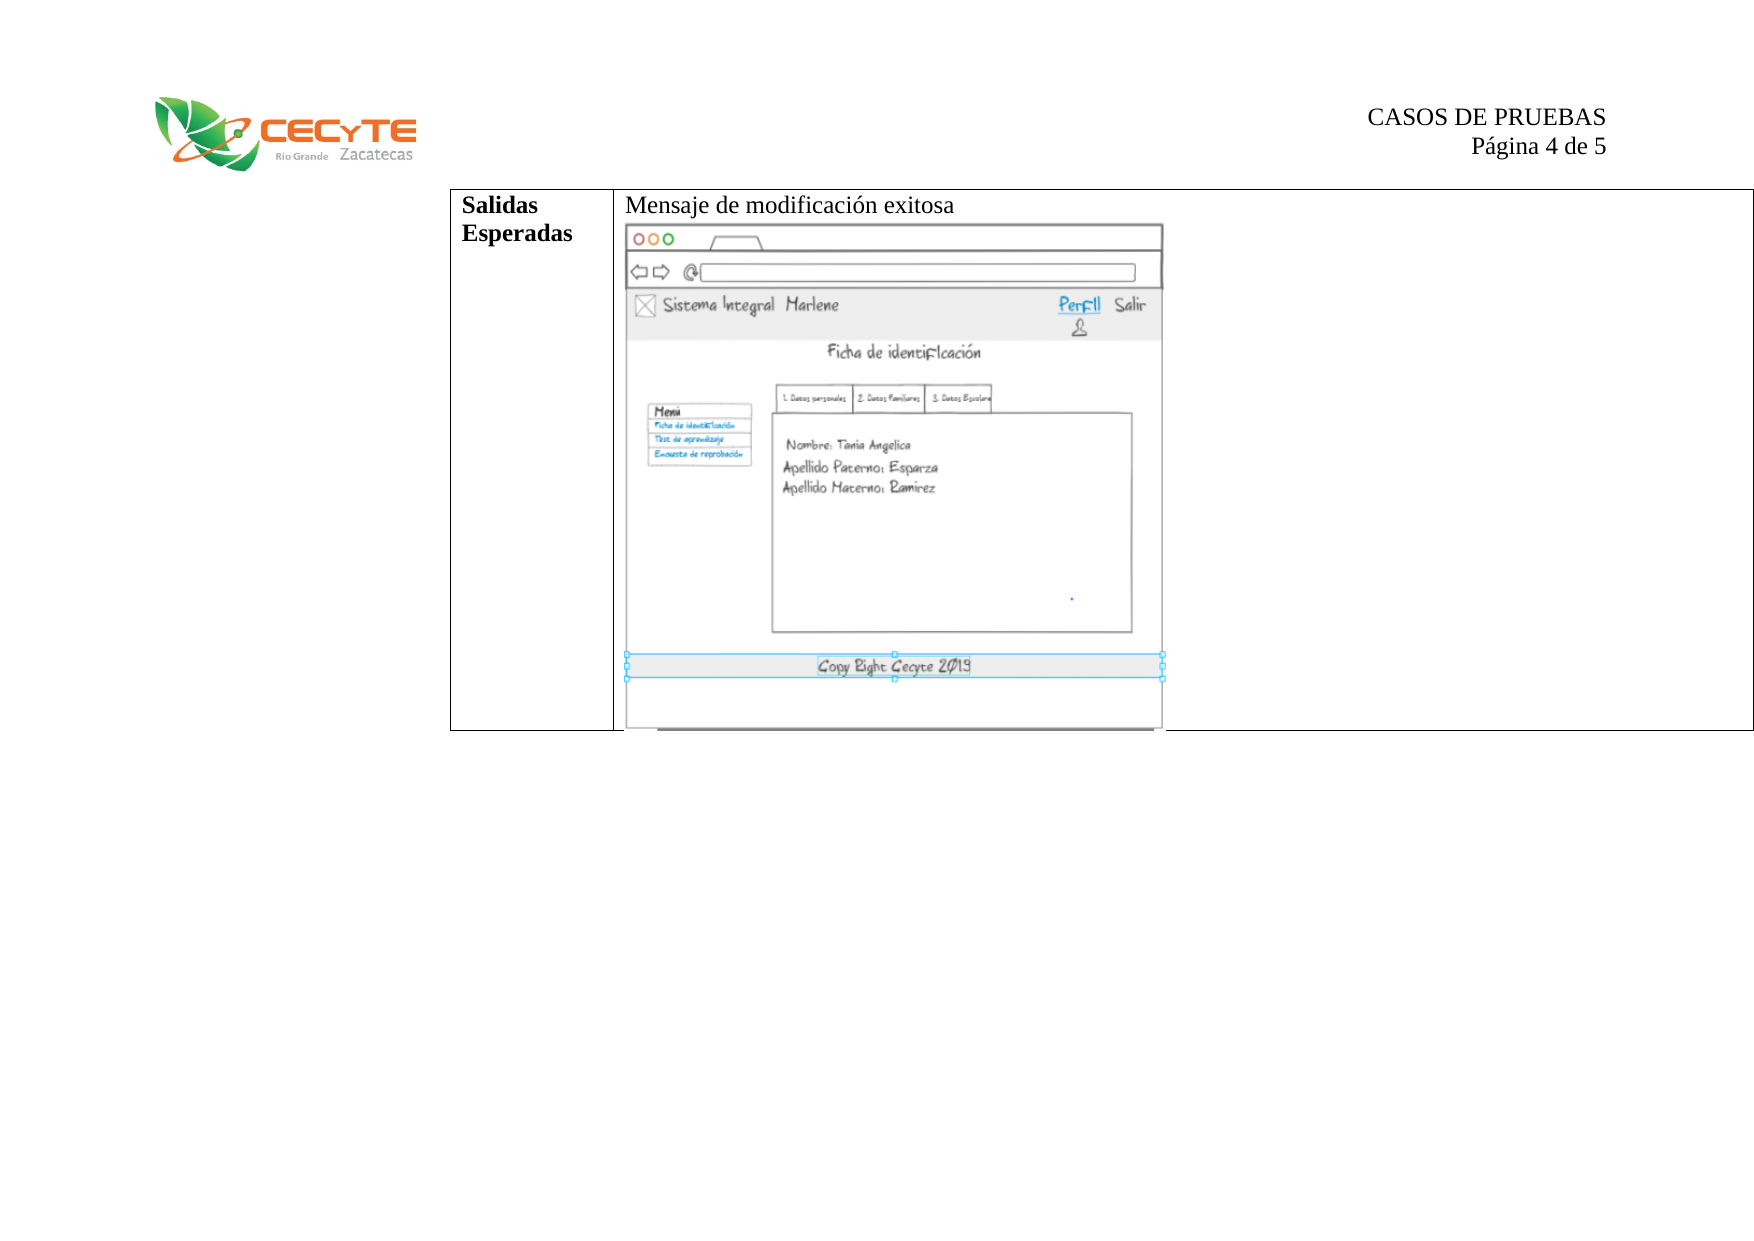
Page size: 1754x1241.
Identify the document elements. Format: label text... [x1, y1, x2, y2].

picture [147, 76, 432, 190]
table_cell Mensaje de modificación exitosa [614, 190, 1753, 730]
picture [623, 221, 1167, 731]
table_cell Salidas Esperadas [451, 190, 613, 730]
